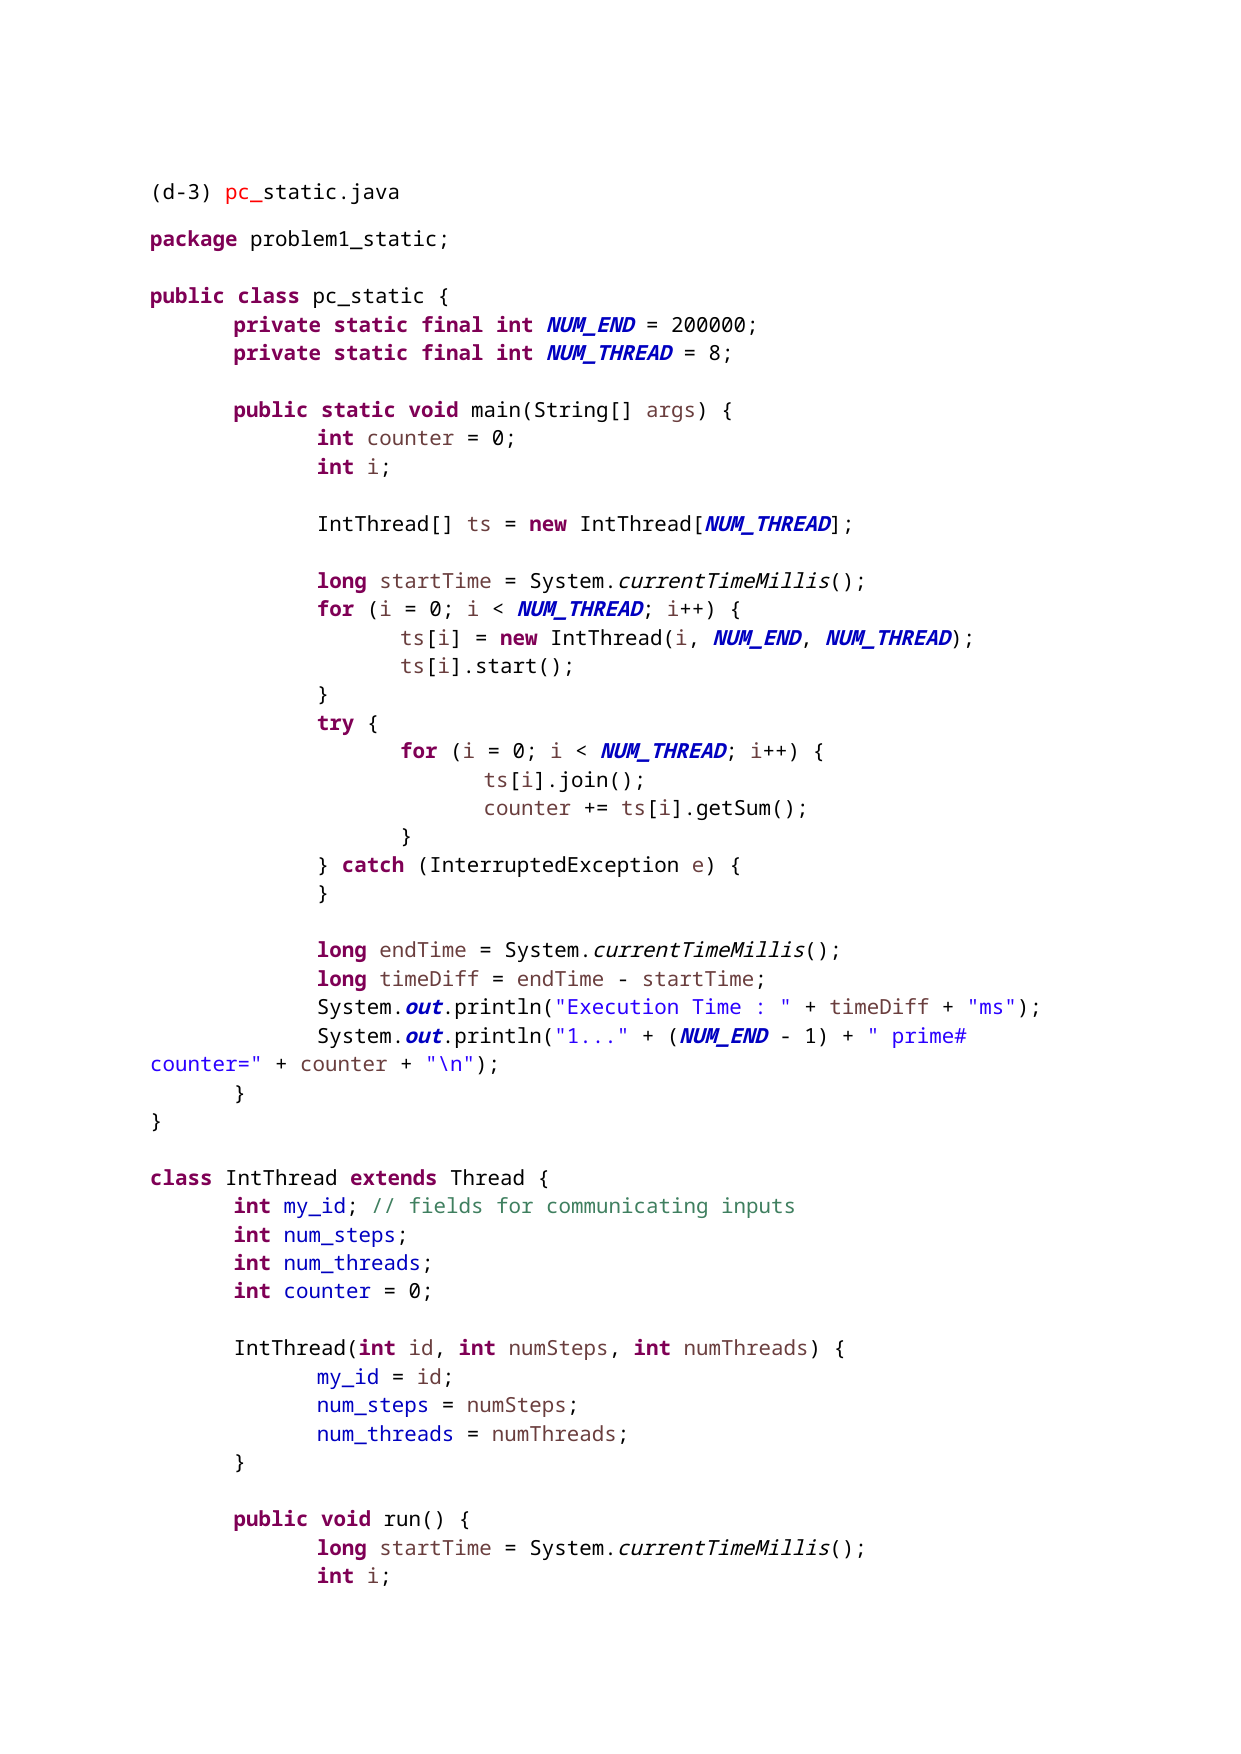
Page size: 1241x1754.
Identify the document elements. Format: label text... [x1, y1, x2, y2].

text for (i = 0; i < NUM_THREAD; i++) { [150, 594, 1090, 623]
text package problem1_static; [150, 224, 1090, 253]
text IntThread[] ts = new IntThread[NUM_THREAD]; [150, 509, 1090, 537]
text } catch (InterruptedException e) { [150, 850, 1090, 878]
text public void run() { [150, 1504, 1090, 1533]
text int num_steps; [150, 1220, 1090, 1248]
text counter += ts[i].getSum(); [150, 793, 1090, 822]
text } [150, 878, 1090, 907]
text int i; [150, 1561, 1090, 1589]
text } [150, 679, 1090, 708]
text } [150, 1447, 1090, 1476]
text long startTime = System.currentTimeMillis(); [150, 1533, 1090, 1561]
text } [150, 1078, 1090, 1106]
text class IntThread extends Thread { [150, 1163, 1090, 1191]
text int num_threads; [150, 1248, 1090, 1277]
text } [150, 1106, 1090, 1134]
text num_steps = numSteps; [150, 1390, 1090, 1419]
text long timeDiff = endTime - startTime; [150, 964, 1090, 992]
text for (i = 0; i < NUM_THREAD; i++) { [150, 736, 1090, 765]
text int i; [150, 452, 1090, 480]
text private static final int NUM_END = 200000; [150, 310, 1090, 338]
text private static final int NUM_THREAD = 8; [150, 338, 1090, 367]
text int counter = 0; [150, 1277, 1090, 1305]
text public static void main(String[] args) { [150, 395, 1090, 423]
text ts[i] = new IntThread(i, NUM_END, NUM_THREAD); [150, 623, 1090, 651]
text try { [150, 708, 1090, 736]
text ts[i].start(); [150, 651, 1090, 679]
text my_id = id; [150, 1362, 1090, 1390]
text ts[i].join(); [150, 765, 1090, 793]
text IntThread(int id, int numSteps, int numThreads) { [150, 1333, 1090, 1362]
text num_threads = numThreads; [150, 1419, 1090, 1447]
text System.out.println("Execution Time : " + timeDiff + "ms"); [150, 992, 1090, 1021]
text long startTime = System.currentTimeMillis(); [150, 566, 1090, 594]
text long endTime = System.currentTimeMillis(); [150, 935, 1090, 964]
text } [150, 822, 1090, 850]
text (d-3) pc_static.java [150, 177, 1090, 206]
text int my_id; // fields for communicating inputs [150, 1191, 1090, 1220]
text int counter = 0; [150, 423, 1090, 452]
text System.out.println("1..." + (NUM_END - 1) + " prime# counter=" + counter + "\n"); [150, 1021, 1090, 1078]
text public class pc_static { [150, 281, 1090, 310]
